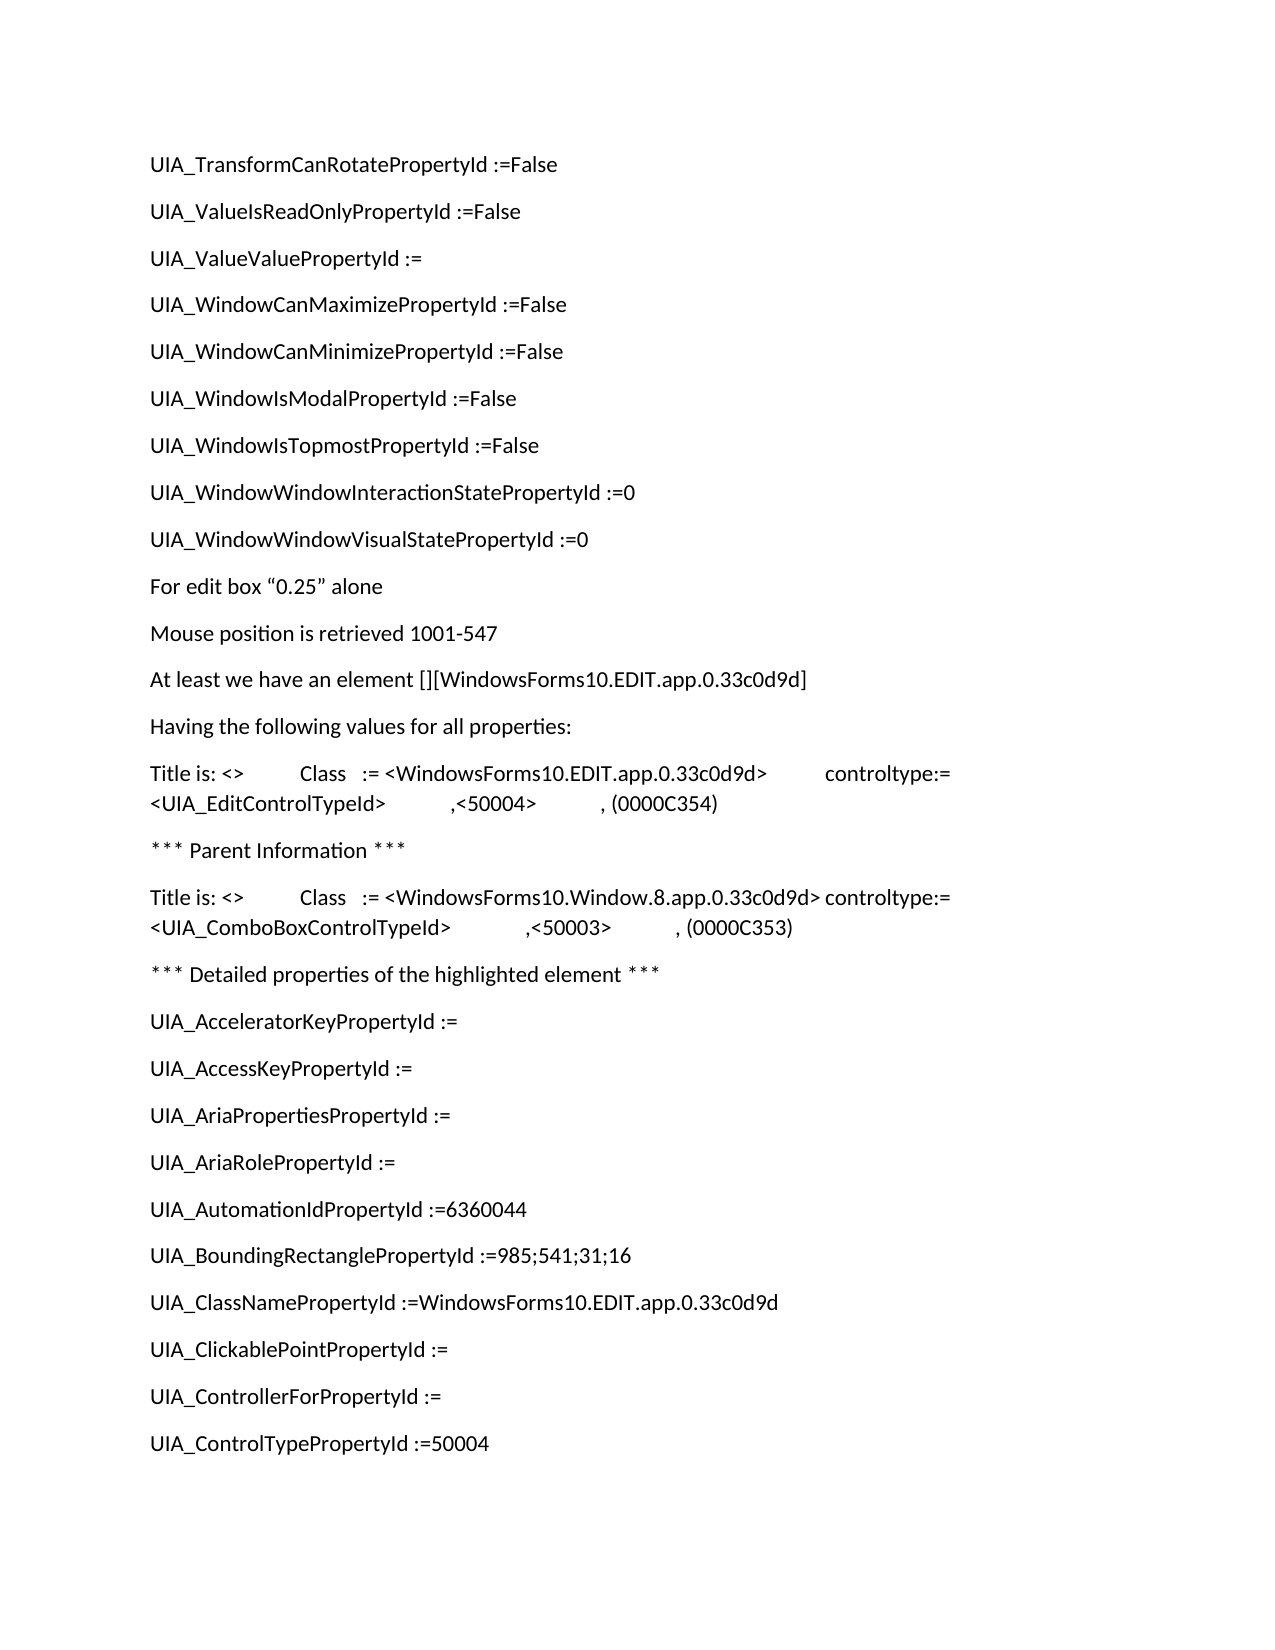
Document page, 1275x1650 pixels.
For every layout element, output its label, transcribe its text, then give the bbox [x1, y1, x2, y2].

text UIA_WindowWindowInteractionStatePropertyId :=0 [150, 478, 1125, 506]
text *** Parent Information *** [150, 836, 1125, 864]
text UIA_BoundingRectanglePropertyId :=985;541;31;16 [150, 1242, 1125, 1270]
text UIA_ControlTypePropertyId :=50004 [150, 1429, 1125, 1457]
text UIA_AriaPropertiesPropertyId := [150, 1101, 1125, 1129]
text UIA_WindowIsTopmostPropertyId :=False [150, 431, 1125, 459]
text UIA_AccessKeyPropertyId := [150, 1054, 1125, 1082]
text UIA_TransformCanRotatePropertyId :=False [150, 150, 1125, 178]
text UIA_WindowCanMaximizePropertyId :=False [150, 291, 1125, 319]
text UIA_AcceleratorKeyPropertyId := [150, 1007, 1125, 1035]
text Mouse position is retrieved 1001-547 [150, 619, 1125, 647]
text At least we have an element [][WindowsForms10.EDIT.app.0.33c0d9d] [150, 666, 1125, 694]
text Having the following values for all properties: [150, 712, 1125, 741]
text Title is: <> Class := <WindowsForms10.Window.8.app.0.33c0d9d> controltype:= <UIA_ComboBoxControlTypeId> ,<50003> , (0000C353) [150, 883, 1125, 942]
text UIA_ClickablePointPropertyId := [150, 1335, 1125, 1363]
text For edit box “0.25” alone [150, 572, 1125, 600]
text UIA_ClassNamePropertyId :=WindowsForms10.EDIT.app.0.33c0d9d [150, 1288, 1125, 1317]
text UIA_ValueValuePropertyId := [150, 244, 1125, 272]
text UIA_ValueIsReadOnlyPropertyId :=False [150, 197, 1125, 225]
text UIA_AutomationIdPropertyId :=6360044 [150, 1195, 1125, 1223]
text UIA_ControllerForPropertyId := [150, 1382, 1125, 1410]
text UIA_AriaRolePropertyId := [150, 1148, 1125, 1176]
text *** Detailed properties of the highlighted element *** [150, 960, 1125, 988]
text Title is: <> Class := <WindowsForms10.EDIT.app.0.33c0d9d> controltype:= <UIA_EditControlTypeId> ,<50004> , (0000C354) [150, 759, 1125, 818]
text UIA_WindowCanMinimizePropertyId :=False [150, 337, 1125, 366]
text UIA_WindowWindowVisualStatePropertyId :=0 [150, 525, 1125, 553]
text UIA_WindowIsModalPropertyId :=False [150, 384, 1125, 412]
